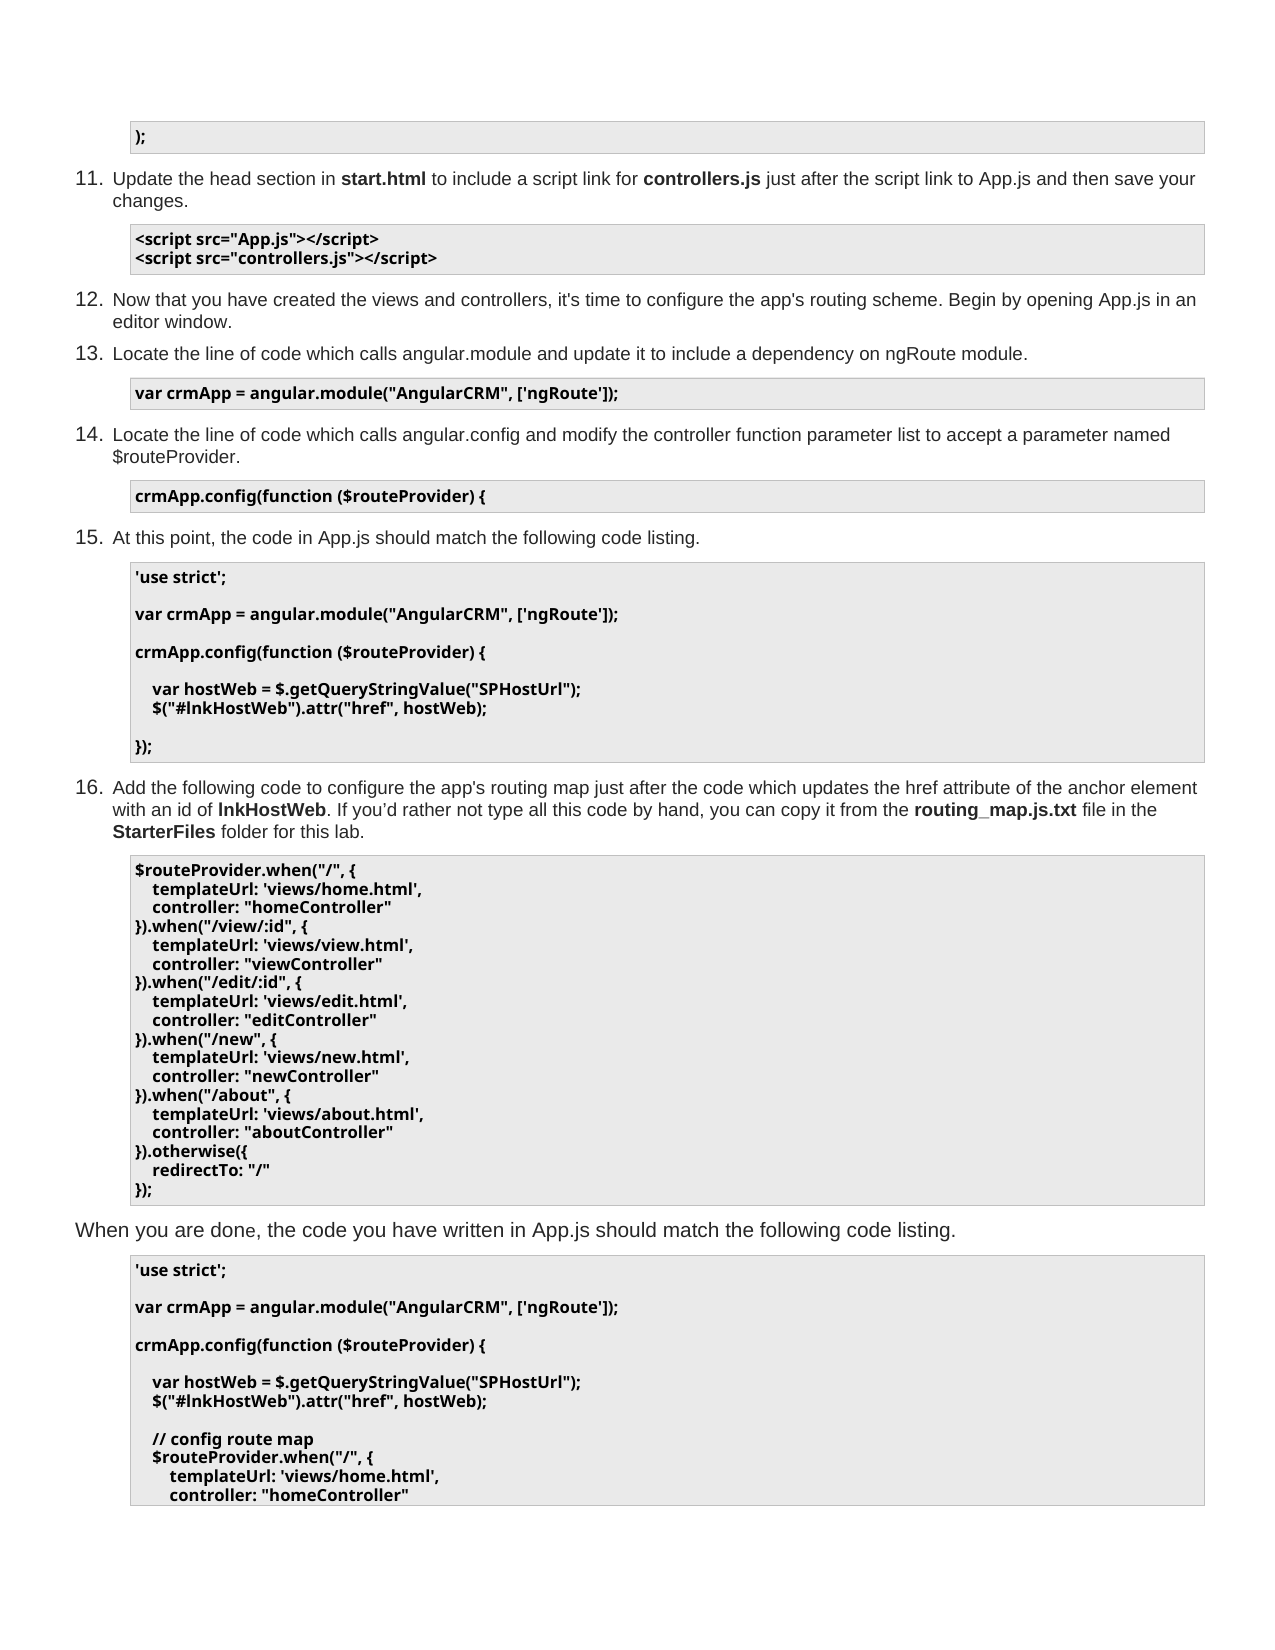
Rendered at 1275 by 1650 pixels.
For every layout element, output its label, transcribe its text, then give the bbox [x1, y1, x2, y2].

text controller: "editController" [131, 1005, 1204, 1023]
text }); [131, 1173, 1204, 1205]
text controller: "newController" [131, 1061, 1204, 1080]
text }); [131, 730, 1204, 762]
text When you are done, the code you have written in App.js should match the following code listing. [75, 1218, 1200, 1242]
text }).otherwise({ [131, 1136, 1204, 1155]
text var crmApp = angular.module("AngularCRM", ['ngRoute']); [131, 1292, 1204, 1311]
text 'use strict'; [131, 563, 1204, 580]
text templateUrl: 'views/home.html', [131, 1461, 1204, 1480]
text crmApp.config(function ($routeProvider) { [131, 637, 1204, 655]
text $("#lnkHostWeb").attr("href", hostWeb); [131, 1386, 1204, 1405]
text templateUrl: 'views/view.html', [131, 930, 1204, 948]
text redirectTo: "/" [131, 1155, 1204, 1173]
text templateUrl: 'views/home.html', [131, 873, 1204, 892]
text $routeProvider.when("/", { [131, 856, 1204, 873]
text ); [131, 122, 1204, 153]
text var hostWeb = $.getQueryStringValue("SPHostUrl"); [131, 674, 1204, 693]
text }).when("/view/:id", { [131, 911, 1204, 930]
text templateUrl: 'views/edit.html', [131, 986, 1204, 1005]
text Update the head section in start.html to include a script link for controllers.js just after the script link to App.js and then save your changes. [75, 166, 1200, 211]
text At this point, the code in App.js should match the following code listing. [75, 525, 1200, 549]
text <script src="App.js"></script> [131, 225, 1204, 242]
text Locate the line of code which calls angular.config and modify the controller function parameter list to accept a parameter named $routeProvider. [75, 422, 1200, 468]
text templateUrl: 'views/new.html', [131, 1042, 1204, 1061]
text var hostWeb = $.getQueryStringValue("SPHostUrl"); [131, 1367, 1204, 1386]
text // config route map [131, 1423, 1204, 1442]
text controller: "viewController" [131, 948, 1204, 967]
text templateUrl: 'views/about.html', [131, 1098, 1204, 1117]
text Now that you have created the views and controllers, it's time to configure the app's routing scheme. Begin by opening App.js in an editor window. [75, 287, 1200, 333]
text Add the following code to configure the app's routing map just after the code which updates the href attribute of the anchor element with an id of lnkHostWeb. If you’d rather not type all this code by hand, you can copy it from the routing_map.js.txt file in the StarterFiles folder for this lab. [75, 775, 1200, 842]
text 'use strict'; [131, 1256, 1204, 1273]
text crmApp.config(function ($routeProvider) { [131, 481, 1204, 512]
text crmApp.config(function ($routeProvider) { [131, 1330, 1204, 1348]
text <script src="controllers.js"></script> [131, 242, 1204, 274]
text var crmApp = angular.module("AngularCRM", ['ngRoute']); [131, 379, 1204, 409]
text }).when("/new", { [131, 1023, 1204, 1042]
text controller: "homeController" [131, 1480, 1204, 1505]
text }).when("/about", { [131, 1080, 1204, 1098]
text $routeProvider.when("/", { [131, 1442, 1204, 1461]
text controller: "homeController" [131, 892, 1204, 911]
text controller: "aboutController" [131, 1117, 1204, 1136]
text $("#lnkHostWeb").attr("href", hostWeb); [131, 693, 1204, 712]
text }).when("/edit/:id", { [131, 967, 1204, 986]
text Locate the line of code which calls angular.module and update it to include a dependency on ngRoute module. [75, 341, 1200, 365]
text var crmApp = angular.module("AngularCRM", ['ngRoute']); [131, 599, 1204, 618]
